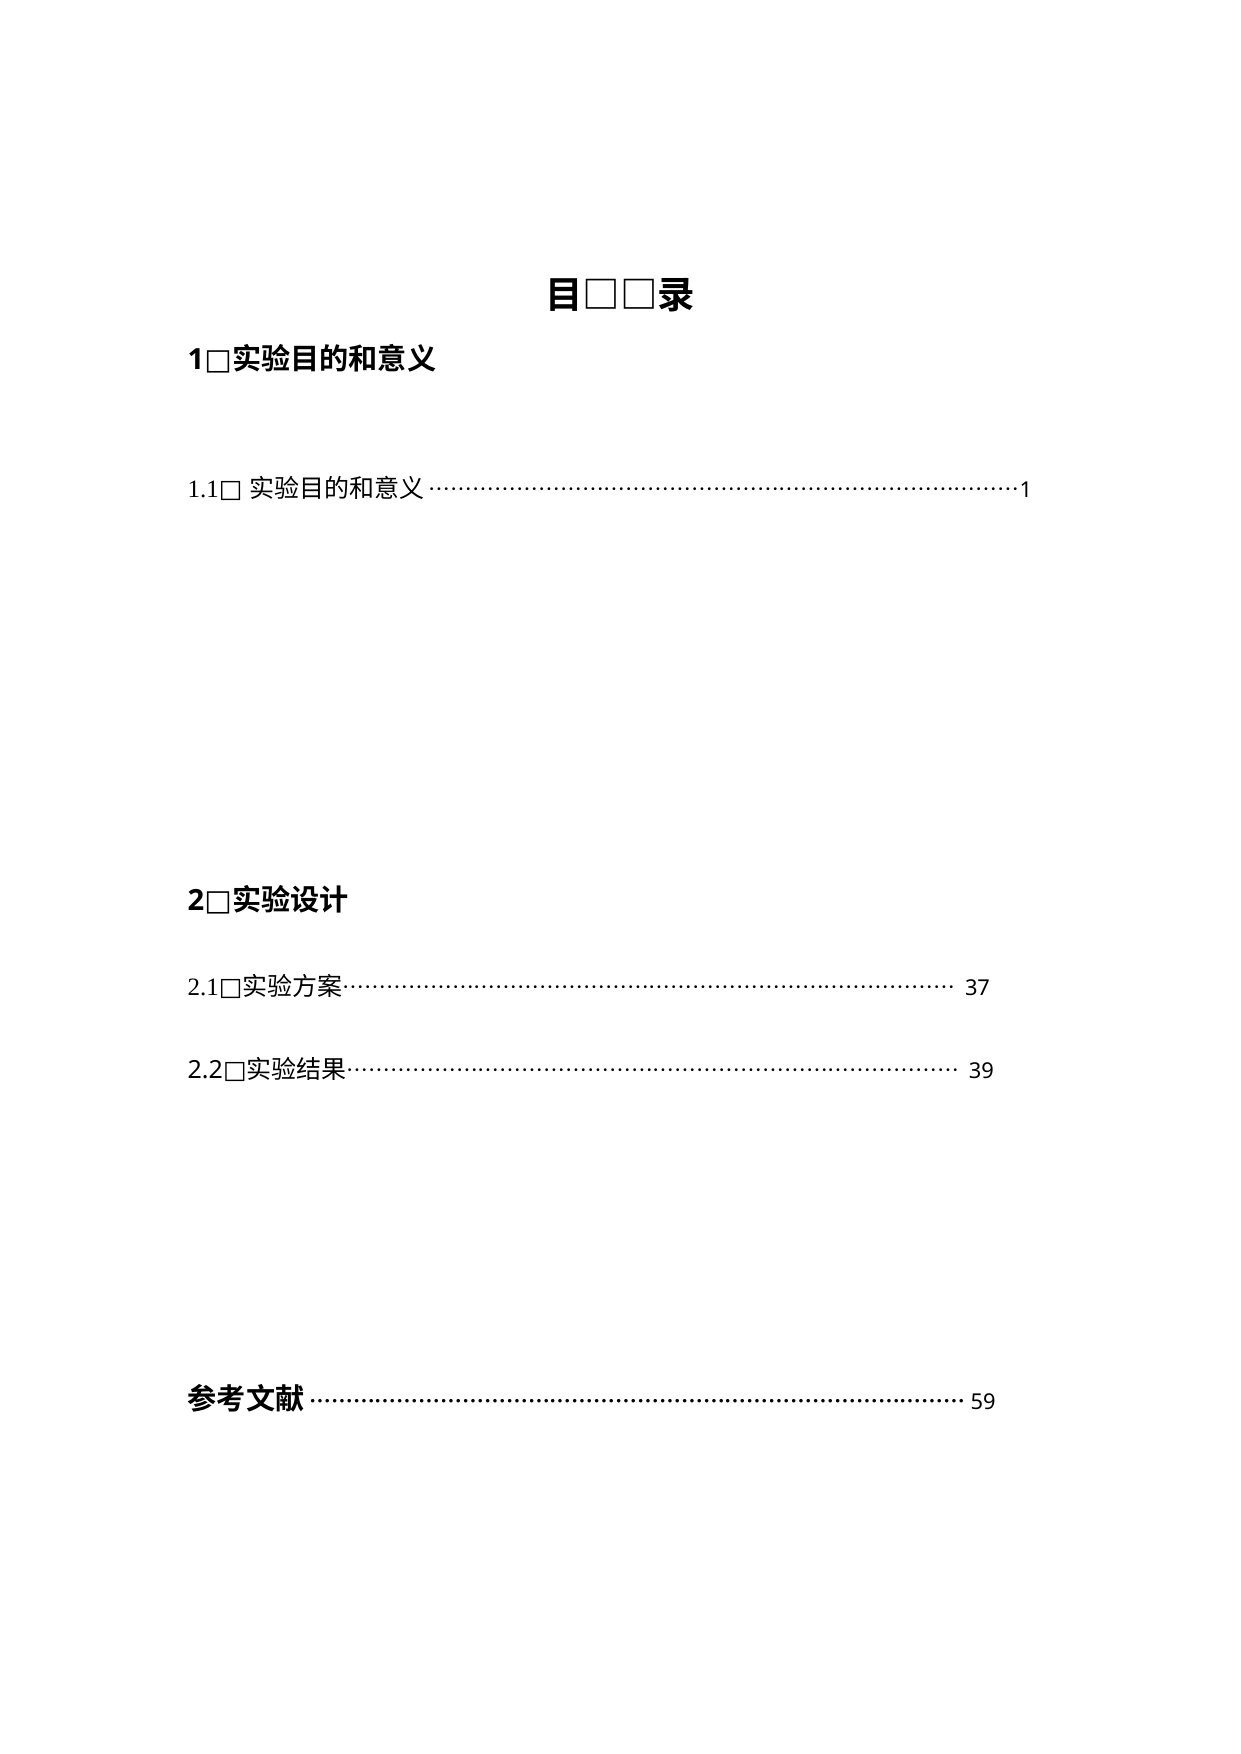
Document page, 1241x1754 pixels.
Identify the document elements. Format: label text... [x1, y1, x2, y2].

text 2□实验设计 [187, 866, 1053, 931]
text 2.2□实验结果………………………………………………………………………… 39 [187, 1035, 1053, 1100]
text 1.1□ 实验目的和意义 ………………………………………………………………………1 [187, 454, 1053, 519]
text 1□实验目的和意义 [187, 324, 1053, 389]
text 2.1□实验方案………………………………………………………………………… 37 [187, 952, 1053, 1017]
text 目□□录 [187, 259, 1053, 324]
text 参考文献 ……………………………………………………………………………… 59 [187, 1364, 1053, 1429]
